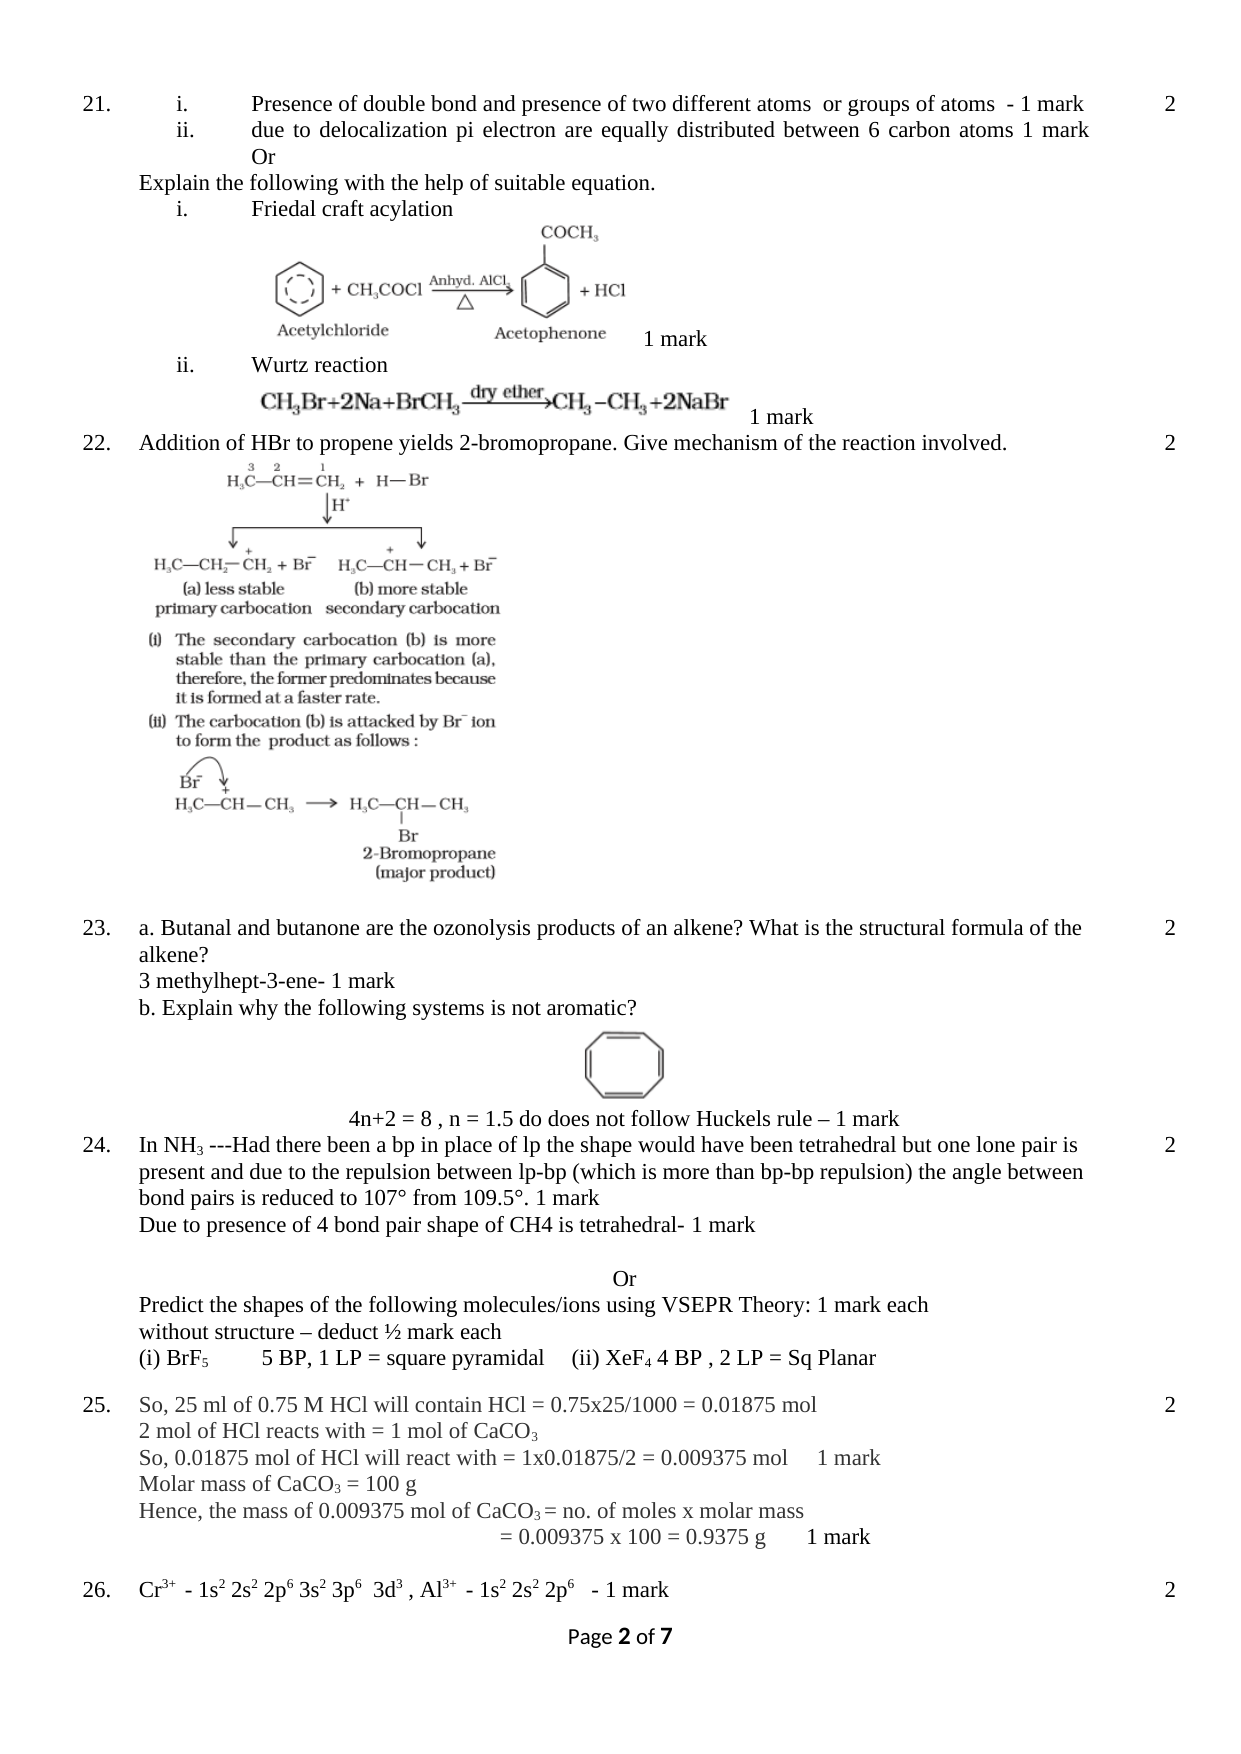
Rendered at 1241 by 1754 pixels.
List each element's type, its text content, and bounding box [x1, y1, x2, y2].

table_cell Addition of HBr to propene yields 2-bromopropane. Give mechanism of the reaction involved. [128, 430, 1121, 914]
table_cell Cr3+ - 1s2 2s2 2p6 3s2 3p6 3d3 , Al3+ - 1s2 2s2 2p6 - 1 mark [128, 1576, 1121, 1602]
table_cell 2 [1121, 1132, 1187, 1391]
table_cell In NH3 ---Had there been a bp in place of lp the shape would have been tetrahedral but one lone pair is present and due to the repulsion between lp-bp (which is more than bp-bp repulsion) the angle between bond pairs is reduced to 107° from 109.5°. 1 mark Due to presence of 4 bond pair shape of CH4 is tetrahedral- 1 mark Or Predict the shapes of the following molecules/ions using VSEPR Theory: 1 mark each without structure – deduct ½ mark each (i) BrF5 5 BP, 1 LP = square pyramidal (ii) XeF4 4 BP , 2 LP = Sq Planar [128, 1132, 1121, 1391]
table_cell Presence of double bond and presence of two different atoms or groups of atoms - 1 mark due to delocalization pi electron are equally distributed between 6 carbon atoms 1 mark Or Explain the following with the help of suitable equation. Friedal craft acylation 1 mark Wurtz reaction 1 mark [128, 90, 1121, 429]
table_cell 2 [1121, 1391, 1187, 1576]
table_cell a. Butanal and butanone are the ozonolysis products of an alkene? What is the structural formula of the alkene? 3 methylhept-3-ene- 1 mark b. Explain why the following systems is not aromatic? 4n+2 = 8 , n = 1.5 do does not follow Huckels rule – 1 mark [128, 915, 1121, 1132]
picture [251, 221, 638, 347]
table_cell 25. [71, 1391, 127, 1576]
table_cell 2 [1121, 1576, 1187, 1602]
table_cell So, 25 ml of 0.75 M HCl will contain HCl = 0.75x25/1000 = 0.01875 mol 2 mol of HCl reacts with = 1 mol of CaCO3 So, 0.01875 mol of HCl will react with = 1x0.01875/2 = 0.009375 mol 1 mark Molar mass of CaCO3 = 100 g Hence, the mass of 0.009375 mol of CaCO3 = no. of moles x molar mass = 0.009375 x 100 = 0.9375 g 1 mark [128, 1391, 1121, 1576]
table_cell 23. [71, 915, 127, 1132]
picture [570, 1020, 678, 1106]
table_cell 2 [1121, 430, 1187, 914]
table_cell 22. [71, 430, 127, 914]
table_cell 24. [71, 1132, 127, 1391]
table_cell 2 [1121, 90, 1187, 429]
picture [138, 455, 523, 889]
table_cell 21. [71, 90, 127, 429]
picture [251, 377, 744, 425]
table_cell 26. [71, 1576, 127, 1602]
table_cell 2 [1121, 915, 1187, 1132]
